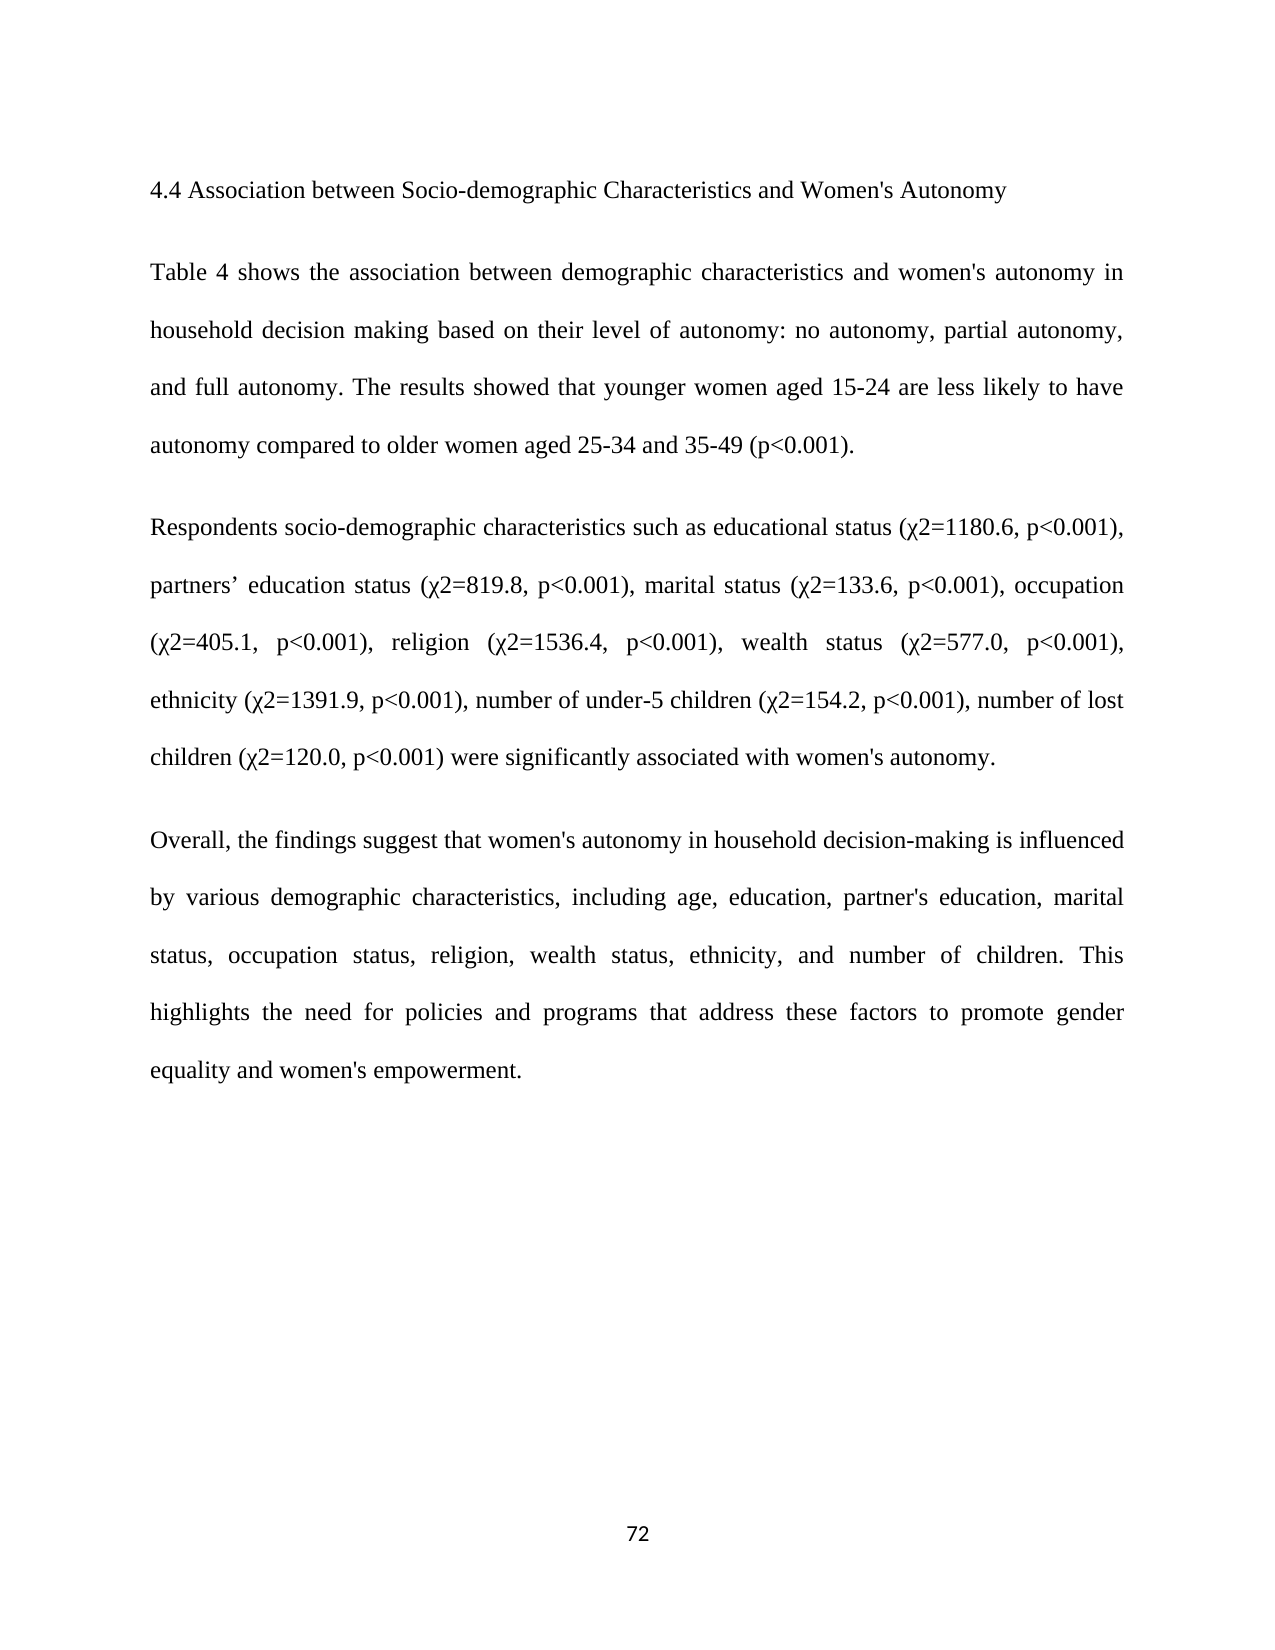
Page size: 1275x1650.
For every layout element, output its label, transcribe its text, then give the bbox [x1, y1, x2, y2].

text Table 4 shows the association between demographic characteristics and women's autonomy in household decision making based on their level of autonomy: no autonomy, partial autonomy, and full autonomy. The results showed that younger women aged 15-24 are less likely to have autonomy compared to older women aged 25-34 and 35-49 (p<0.001). [150, 257, 1125, 459]
text Overall, the findings suggest that women's autonomy in household decision-making is influenced by various demographic characteristics, including age, education, partner's education, marital status, occupation status, religion, wealth status, ethnicity, and number of children. This highlights the need for policies and programs that address these factors to promote gender equality and women's empowerment. [150, 825, 1125, 1084]
text 4.4 Association between Socio-demographic Characteristics and Women's Autonomy [150, 175, 1125, 204]
text Respondents socio-demographic characteristics such as educational status (χ2=1180.6, p<0.001), partners’ education status (χ2=819.8, p<0.001), marital status (χ2=133.6, p<0.001), occupation (χ2=405.1, p<0.001), religion (χ2=1536.4, p<0.001), wealth status (χ2=577.0, p<0.001), ethnicity (χ2=1391.9, p<0.001), number of under-5 children (χ2=154.2, p<0.001), number of lost children (χ2=120.0, p<0.001) were significantly associated with women's autonomy. [150, 512, 1125, 771]
